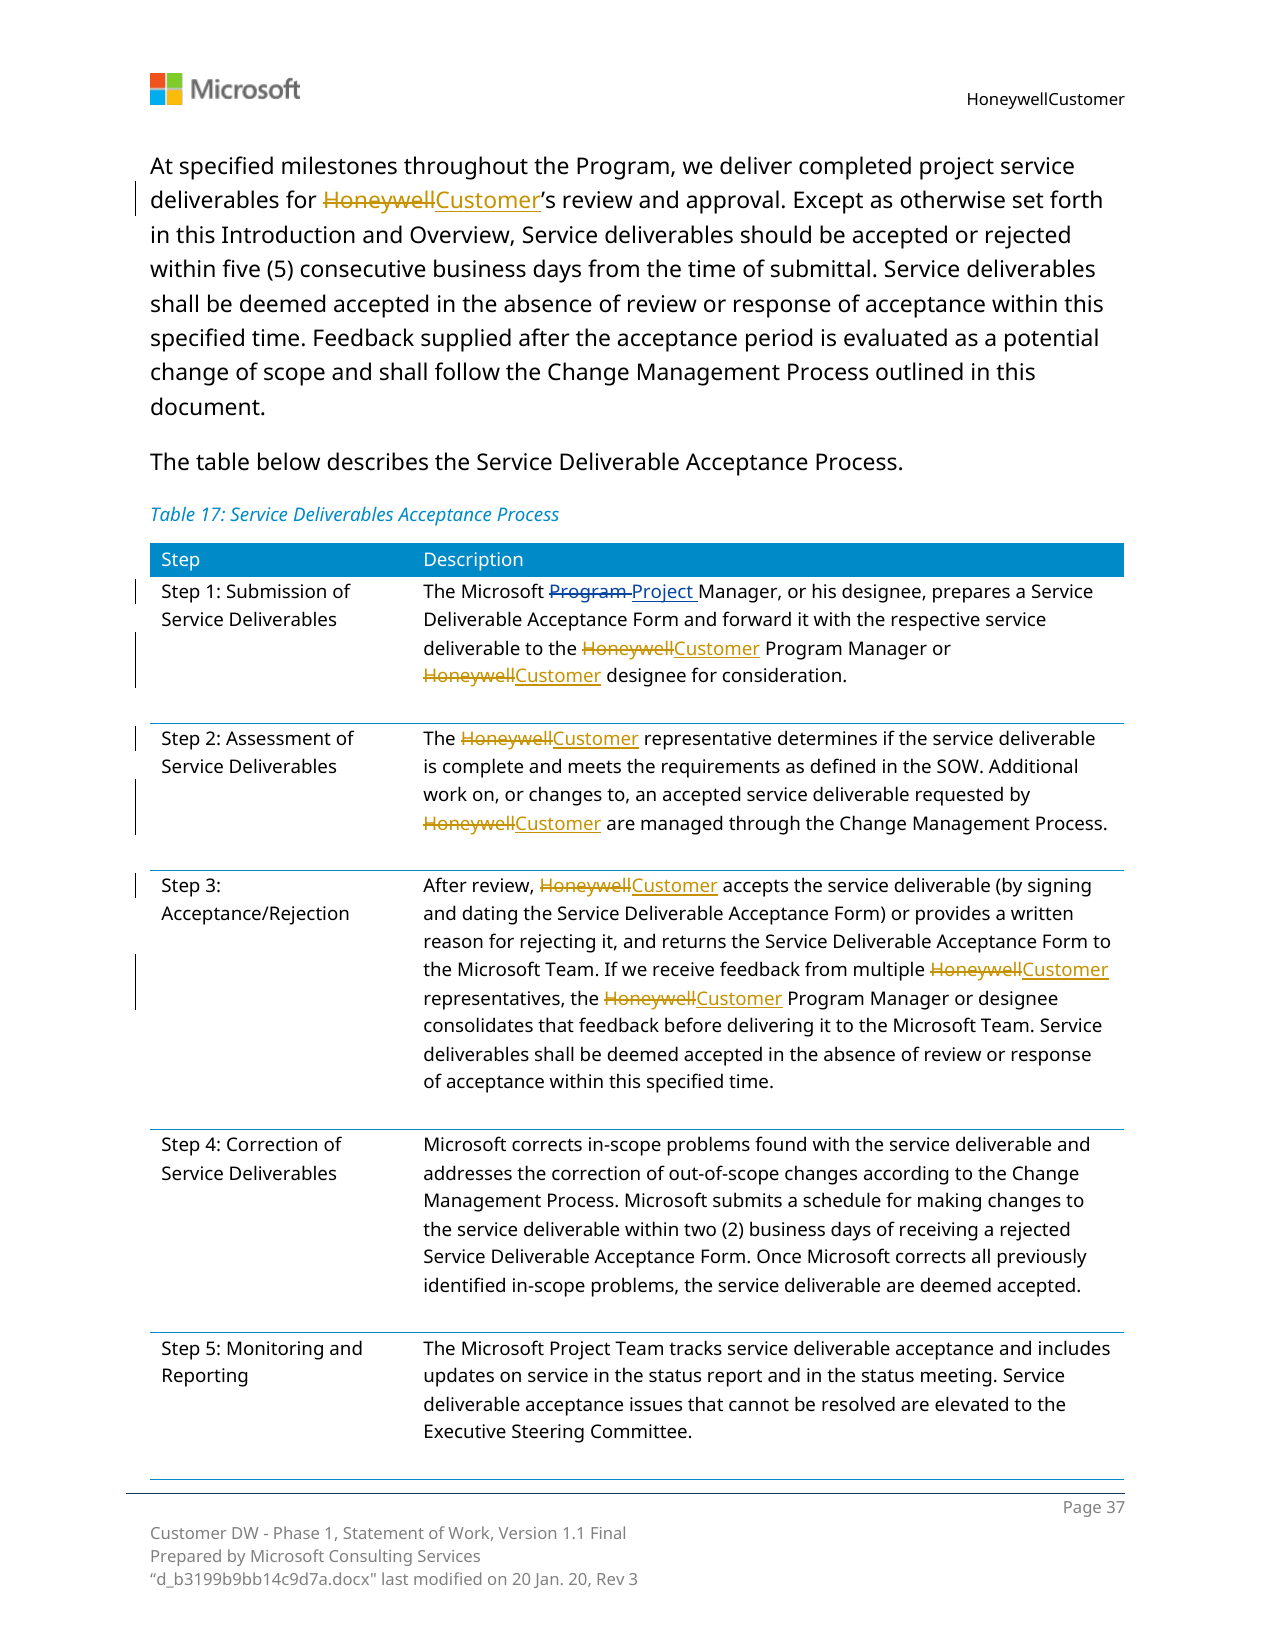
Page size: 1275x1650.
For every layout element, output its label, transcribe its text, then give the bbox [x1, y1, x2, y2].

table_header Step [150, 544, 412, 576]
table_cell The representative determines if the service deliverable is complete and meets the requirements as defined in the SOW. Additional work on, or changes to, an accepted service deliverable requested by are managed through the Change Management Process. [412, 724, 1124, 869]
table_cell Microsoft corrects in-scope problems found with the service deliverable and addresses the correction of out-of-scope changes according to the Change Management Process. Microsoft submits a schedule for making changes to the service deliverable within two (2) business days of receiving a rejected Service Deliverable Acceptance Form. Once Microsoft corrects all previously identified in-scope problems, the service deliverable are deemed accepted. [412, 1130, 1124, 1332]
table_cell Step 4: Correction of Service Deliverables [150, 1130, 412, 1332]
table_cell Step 1: Submission of Service Deliverables [150, 577, 412, 723]
text The table below describes the Service Deliverable Acceptance Process. [150, 446, 1125, 477]
table_header Description [412, 544, 1124, 576]
table_cell The Microsoft Manager, or his designee, prepares a Service Deliverable Acceptance Form and forward it with the respective service deliverable to the Program Manager or designee for consideration. [412, 577, 1124, 723]
table_cell Step 2: Assessment of Service Deliverables [150, 724, 412, 869]
text Table 17: Service Deliverables Acceptance Process [150, 501, 1125, 527]
table_cell Step 5: Monitoring and Reporting [150, 1333, 412, 1479]
picture [150, 73, 300, 106]
table_cell The Microsoft Project Team tracks service deliverable acceptance and includes updates on service in the status report and in the status meeting. Service deliverable acceptance issues that cannot be resolved are elevated to the Executive Steering Committee. [412, 1333, 1124, 1479]
text At specified milestones throughout the Program, we deliver completed project service deliverables for ’s review and approval. Except as otherwise set forth in this Introduction and Overview, Service deliverables should be accepted or rejected within five (5) consecutive business days from the time of submittal. Service deliverables shall be deemed accepted in the absence of review or response of acceptance within this specified time. Feedback supplied after the acceptance period is evaluated as a potential change of scope and shall follow the Change Management Process outlined in this document. [150, 150, 1125, 422]
table_cell After review, accepts the service deliverable (by signing and dating the Service Deliverable Acceptance Form) or provides a written reason for rejecting it, and returns the Service Deliverable Acceptance Form to the Microsoft Team. If we receive feedback from multiple representatives, the Program Manager or designee consolidates that feedback before delivering it to the Microsoft Team. Service deliverables shall be deemed accepted in the absence of review or response of acceptance within this specified time. [412, 871, 1124, 1129]
table_cell Step 3: Acceptance/Rejection [150, 871, 412, 1129]
